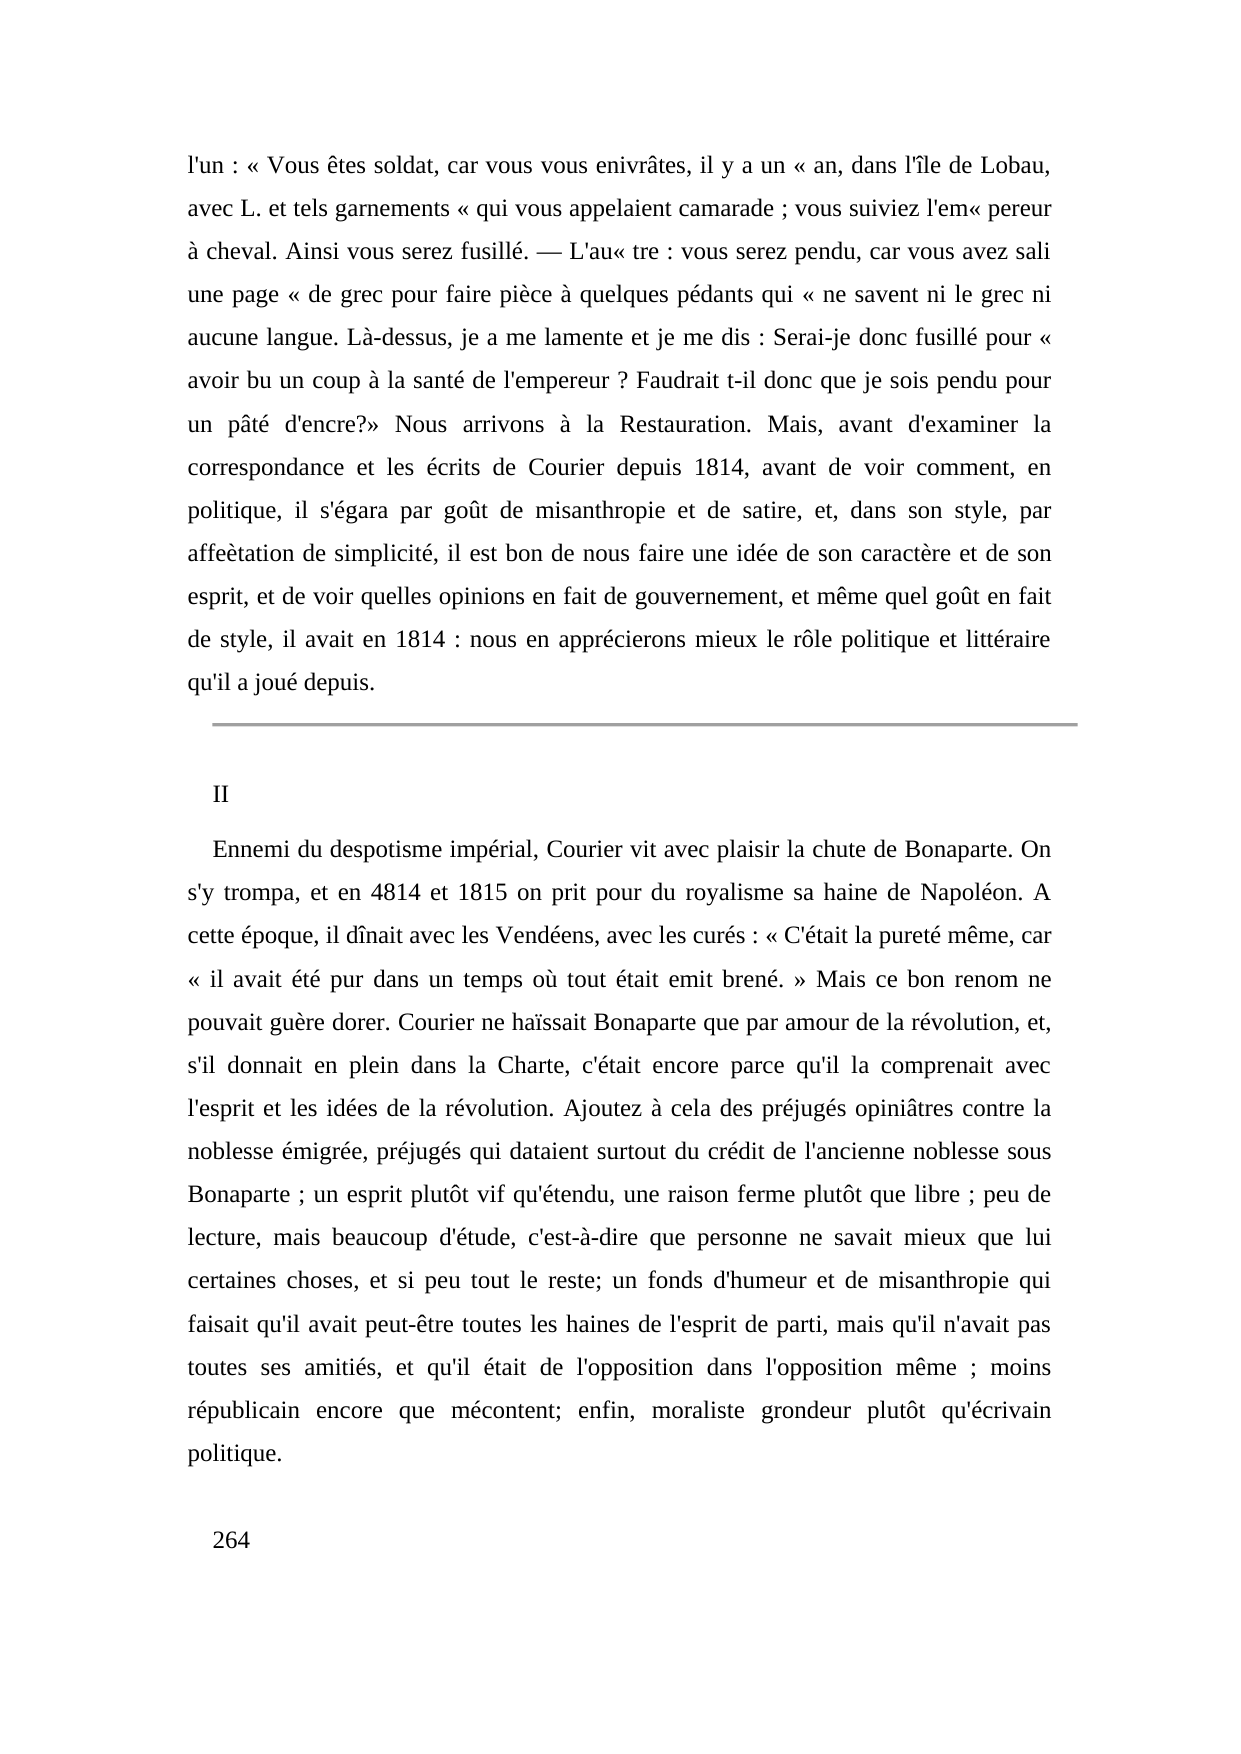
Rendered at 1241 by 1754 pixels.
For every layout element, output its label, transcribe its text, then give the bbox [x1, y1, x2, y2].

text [187, 150, 1053, 696]
text II [187, 779, 1053, 807]
text Ennemi du despotisme impérial, Courier vit avec plaisir la chute de Bonaparte. On s'y trompa, et en 4814 et 1815 on prit pour du royalisme sa haine de Napoléon. A cette époque, il dînait avec les Vendéens, avec les curés : « C'était la pureté même, car « il avait été pur dans un temps où tout était emit brené. » Mais ce bon renom ne pouvait guère dorer. Courier ne haïssait Bonaparte que par amour de la révolution, et, s'il donnait en plein dans la Charte, c'était encore parce qu'il la comprenait avec l'esprit et les idées de la révolution. Ajoutez à cela des préjugés opiniâtres contre la noblesse émigrée, préjugés qui dataient surtout du crédit de l'ancienne noblesse sous Bonaparte ; un esprit plutôt vif qu'étendu, une raison ferme plutôt que libre ; peu de lecture, mais beaucoup d'étude, c'est-à-dire que personne ne savait mieux que lui certaines choses, et si peu tout le reste; un fonds d'humeur et de misanthropie qui faisait qu'il avait peut-être toutes les haines de l'esprit de parti, mais qu'il n'avait pas toutes ses amitiés, et qu'il était de l'opposition dans l'opposition même ; moins républicain encore que mécontent; enfin, moraliste grondeur plutôt qu'écrivain politique. [187, 834, 1053, 1467]
